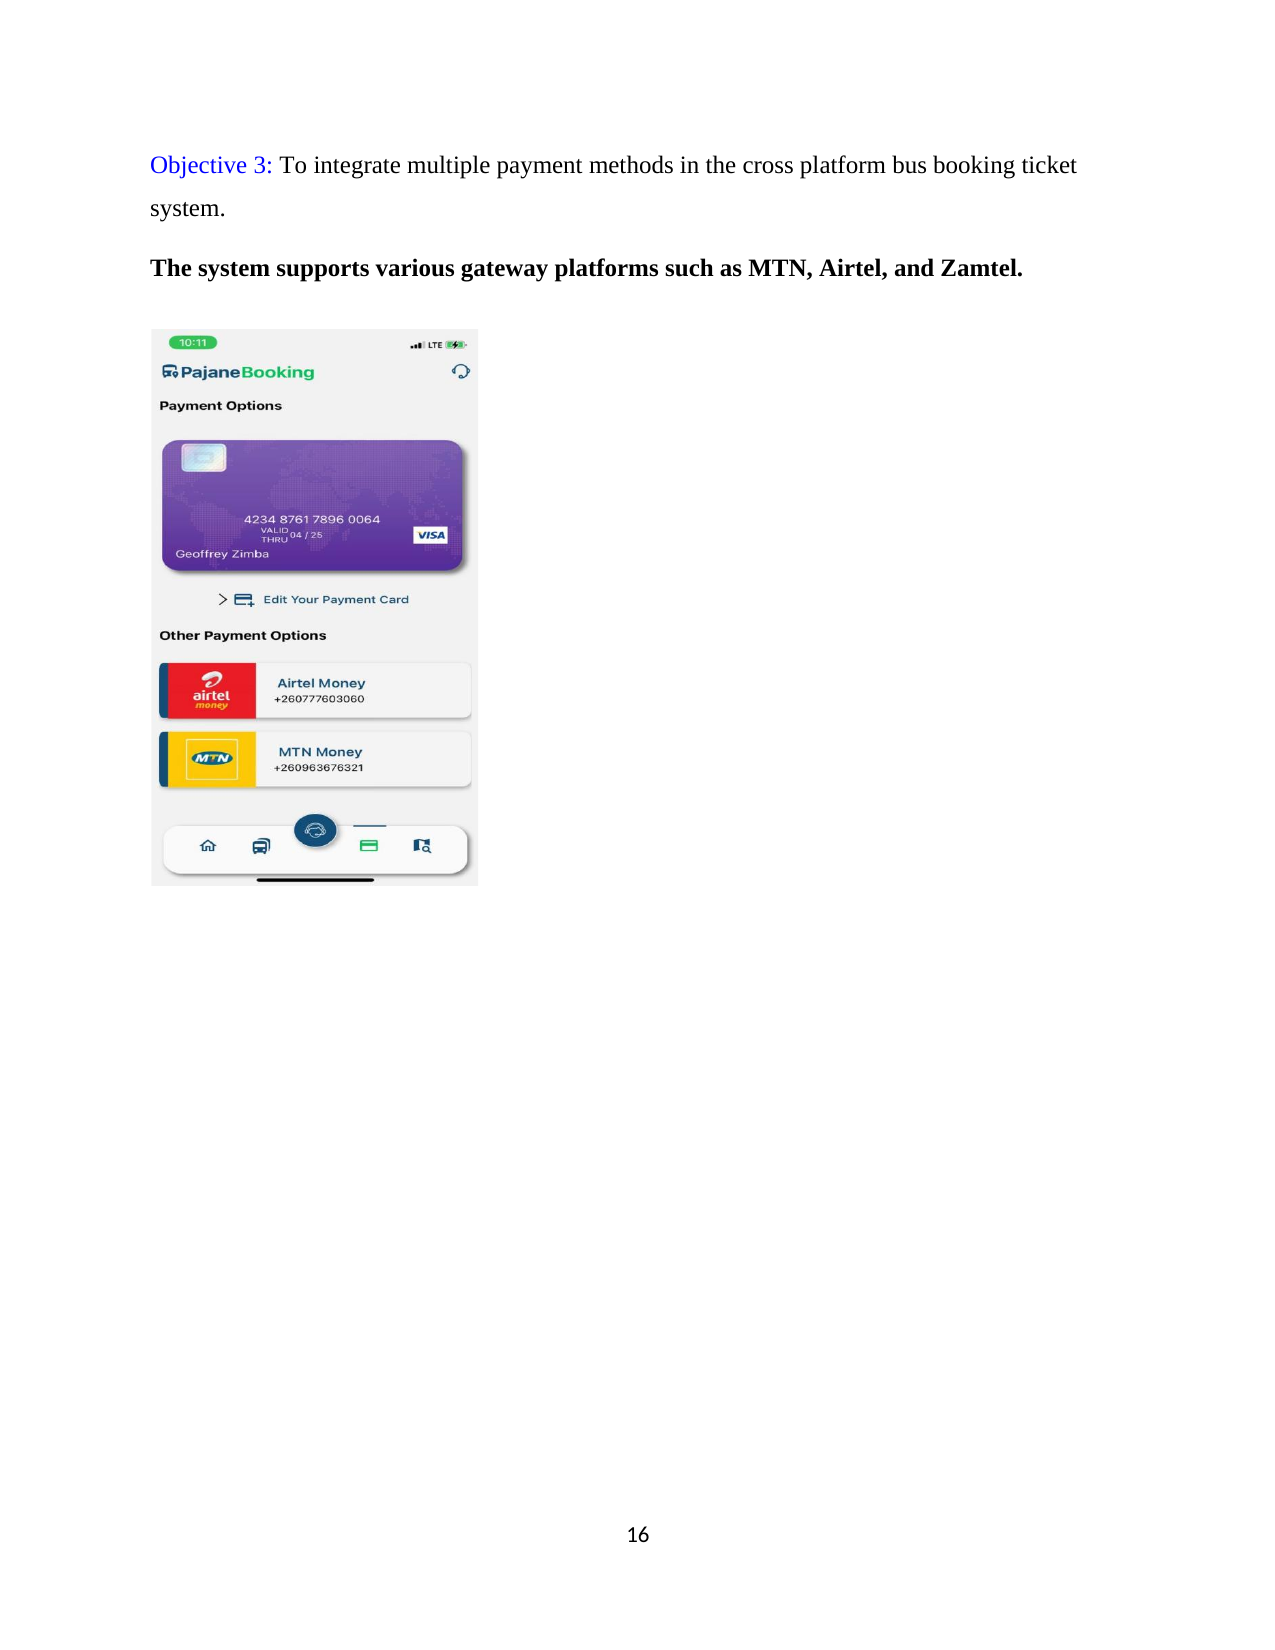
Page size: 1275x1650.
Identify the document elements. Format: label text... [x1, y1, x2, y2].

text Objective 3: To integrate multiple payment methods in the cross platform bus booking ticket system. [150, 150, 1125, 222]
text The system supports various gateway platforms such as MTN, Airtel, and Zamtel. [150, 253, 1125, 282]
picture [150, 329, 478, 883]
